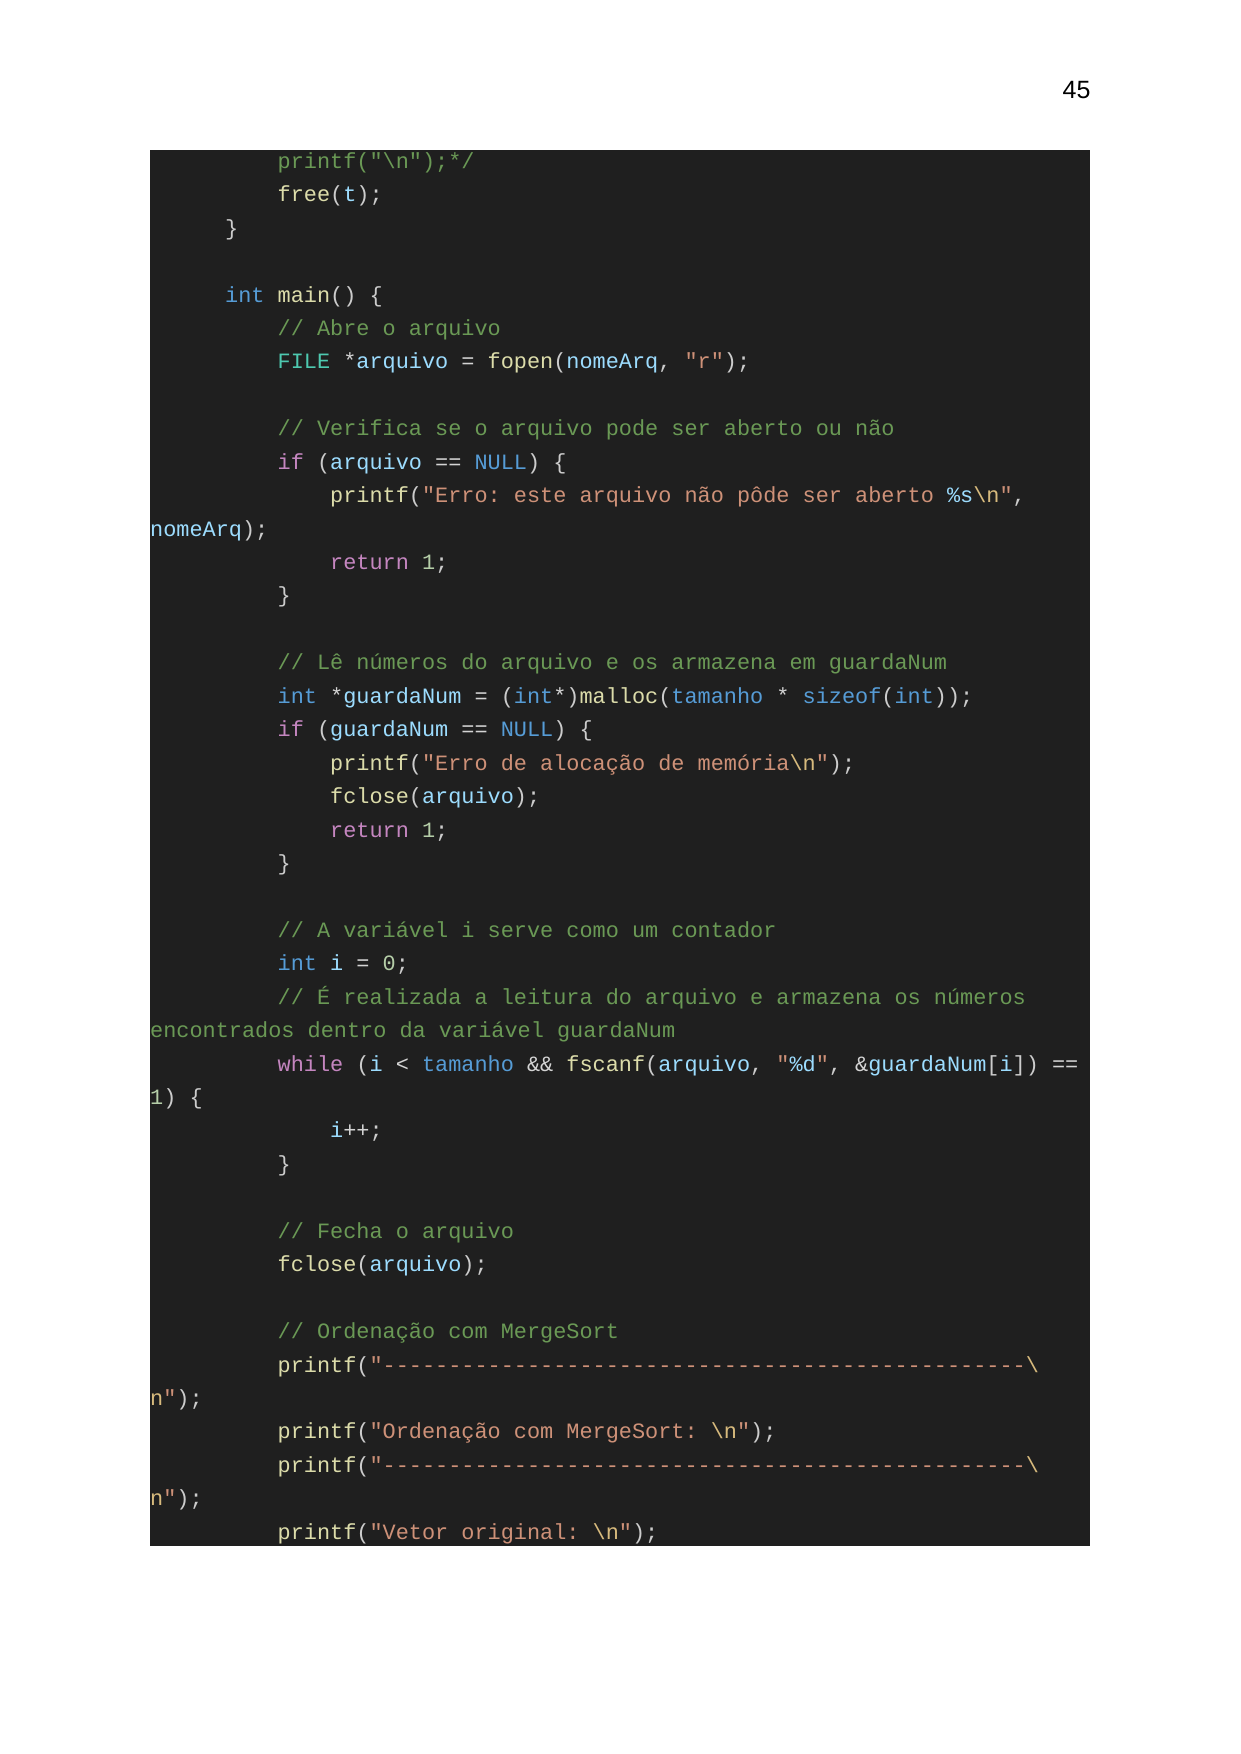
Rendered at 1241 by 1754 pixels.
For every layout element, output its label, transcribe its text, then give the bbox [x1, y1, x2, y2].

text i++; [150, 1120, 1090, 1144]
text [150, 1354, 1090, 1412]
text // Verifica se o arquivo pode ser aberto ou não [150, 417, 1090, 442]
text // Fecha o arquivo [150, 1220, 1090, 1245]
text } [150, 852, 1090, 877]
text if (arquivo == NULL) { [150, 451, 1090, 476]
text int *guardaNum = (int*)malloc(tamanho * sizeof(int)); [150, 685, 1090, 710]
text int i = 0; [150, 952, 1090, 977]
text printf("Erro: este arquivo não pôde ser aberto %s\n", nomeArq); [150, 484, 1090, 543]
text printf("Vetor original: \n"); [150, 1521, 1090, 1546]
text int main() { [150, 284, 1090, 308]
text } [150, 1153, 1090, 1178]
text fclose(arquivo); [150, 785, 1090, 810]
text // Lê números do arquivo e os armazena em guardaNum [150, 652, 1090, 676]
text // Ordenação com MergeSort [150, 1320, 1090, 1345]
text printf("Ordenação com MergeSort: \n"); [150, 1421, 1090, 1445]
text printf("\n");*/ [150, 150, 1090, 175]
text } [150, 217, 1090, 242]
text } [150, 585, 1090, 609]
text if (guardaNum == NULL) { [150, 718, 1090, 743]
text // Abre o arquivo [150, 317, 1090, 342]
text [150, 1454, 1090, 1512]
text // A variável i serve como um contador [150, 919, 1090, 944]
text printf("Erro de alocação de memória\n"); [150, 752, 1090, 777]
text free(t); [150, 183, 1090, 208]
text return 1; [150, 551, 1090, 576]
text FILE *arquivo = fopen(nomeArq, "r"); [150, 351, 1090, 375]
text // É realizada a leitura do arquivo e armazena os números encontrados dentro da variável guardaNum [150, 986, 1090, 1044]
text return 1; [150, 819, 1090, 843]
text fclose(arquivo); [150, 1253, 1090, 1278]
text while (i < tamanho && fscanf(arquivo, "%d", &guardaNum[i]) == 1) { [150, 1053, 1090, 1111]
